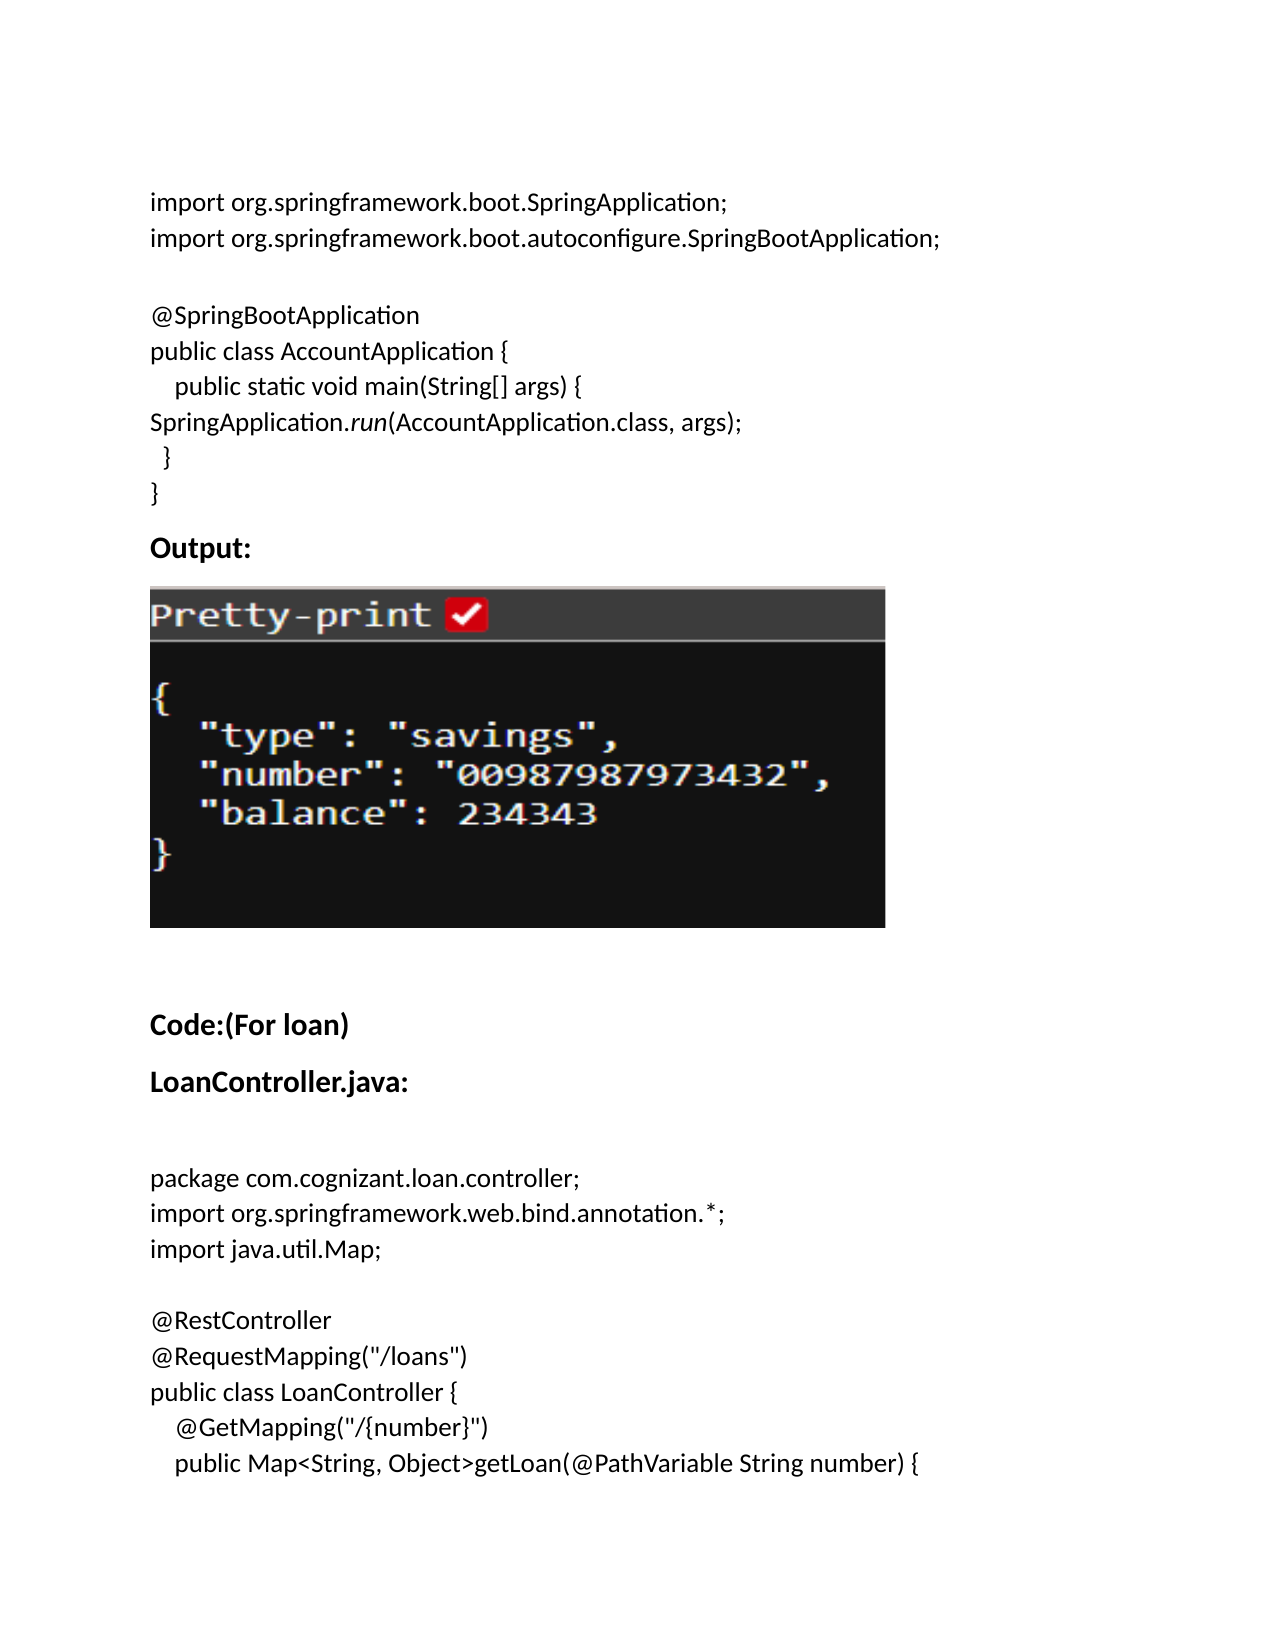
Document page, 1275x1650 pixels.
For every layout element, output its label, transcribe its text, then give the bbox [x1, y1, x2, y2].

text Code:(For loan) [150, 1004, 1125, 1043]
text Output: [150, 528, 1125, 567]
text import org.springframework.boot.SpringApplication; import org.springframework.boot.autoconfigure.SpringBootApplication; @SpringBootApplication public class AccountApplication { public static void main(String[] args) { SpringApplication.run(AccountApplication.class, args); } } [150, 150, 1125, 509]
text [150, 1120, 1125, 1479]
picture [150, 586, 886, 928]
text LoanController.java: [150, 1062, 1125, 1101]
